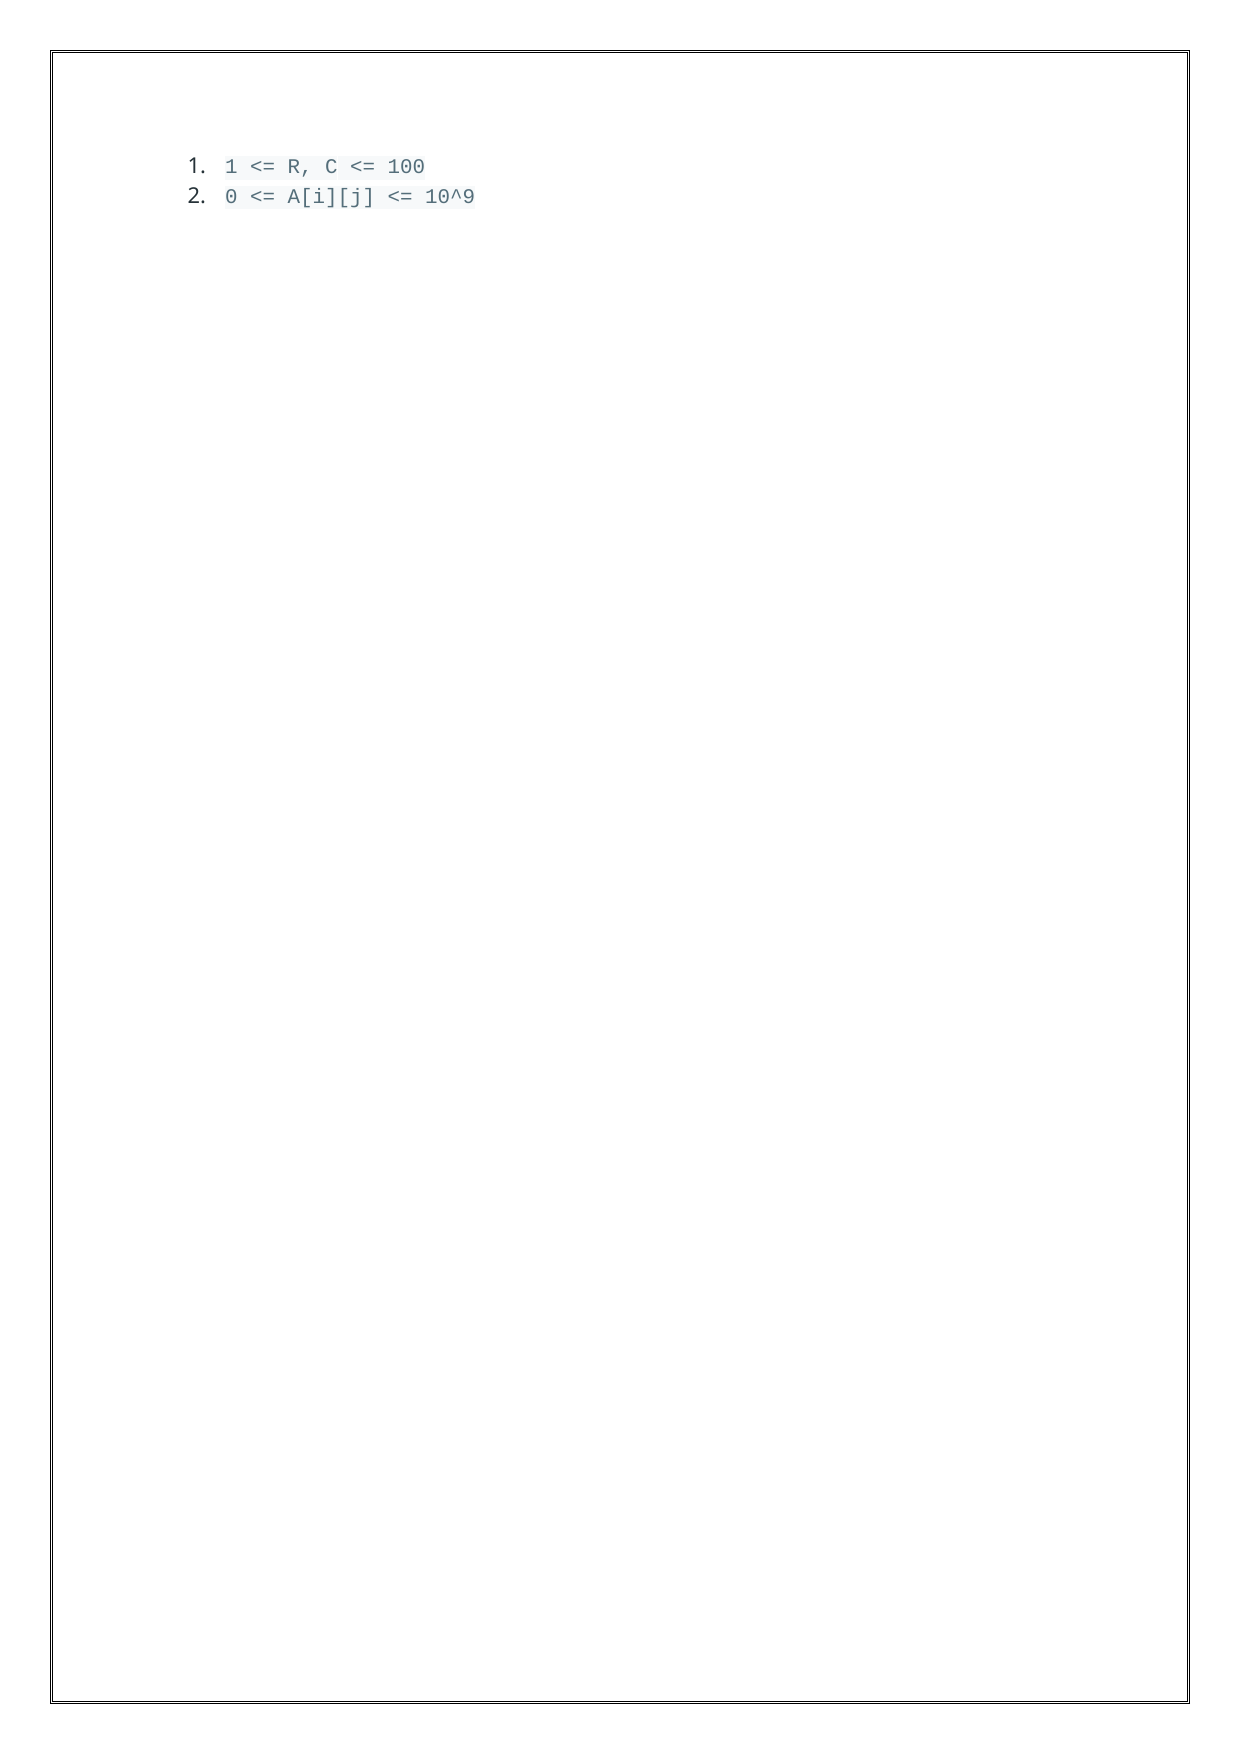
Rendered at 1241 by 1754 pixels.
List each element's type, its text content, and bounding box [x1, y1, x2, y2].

list 1 <= R, C <= 100 [187, 150, 1090, 180]
list 0 <= A[i][j] <= 10^9 [187, 180, 1090, 209]
